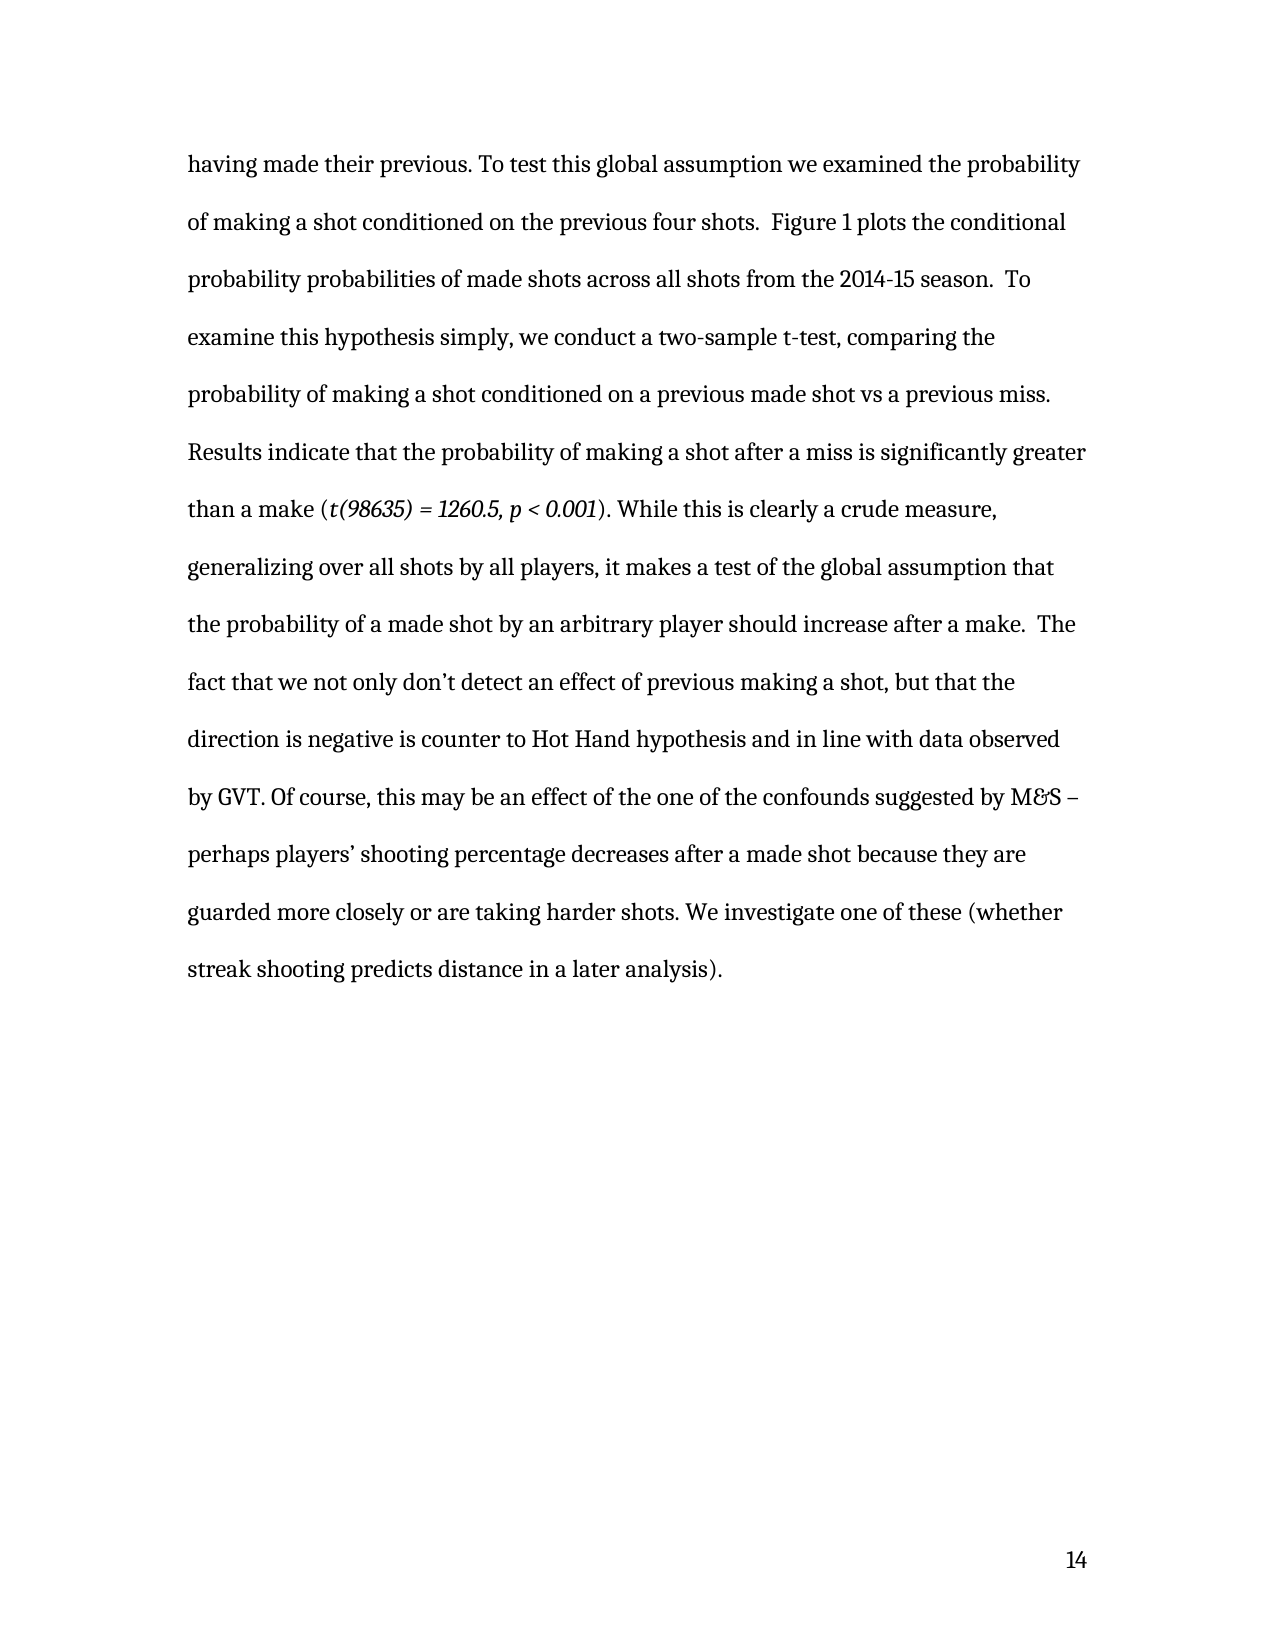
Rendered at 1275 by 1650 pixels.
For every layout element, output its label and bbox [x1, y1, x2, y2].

text [187, 150, 1087, 984]
